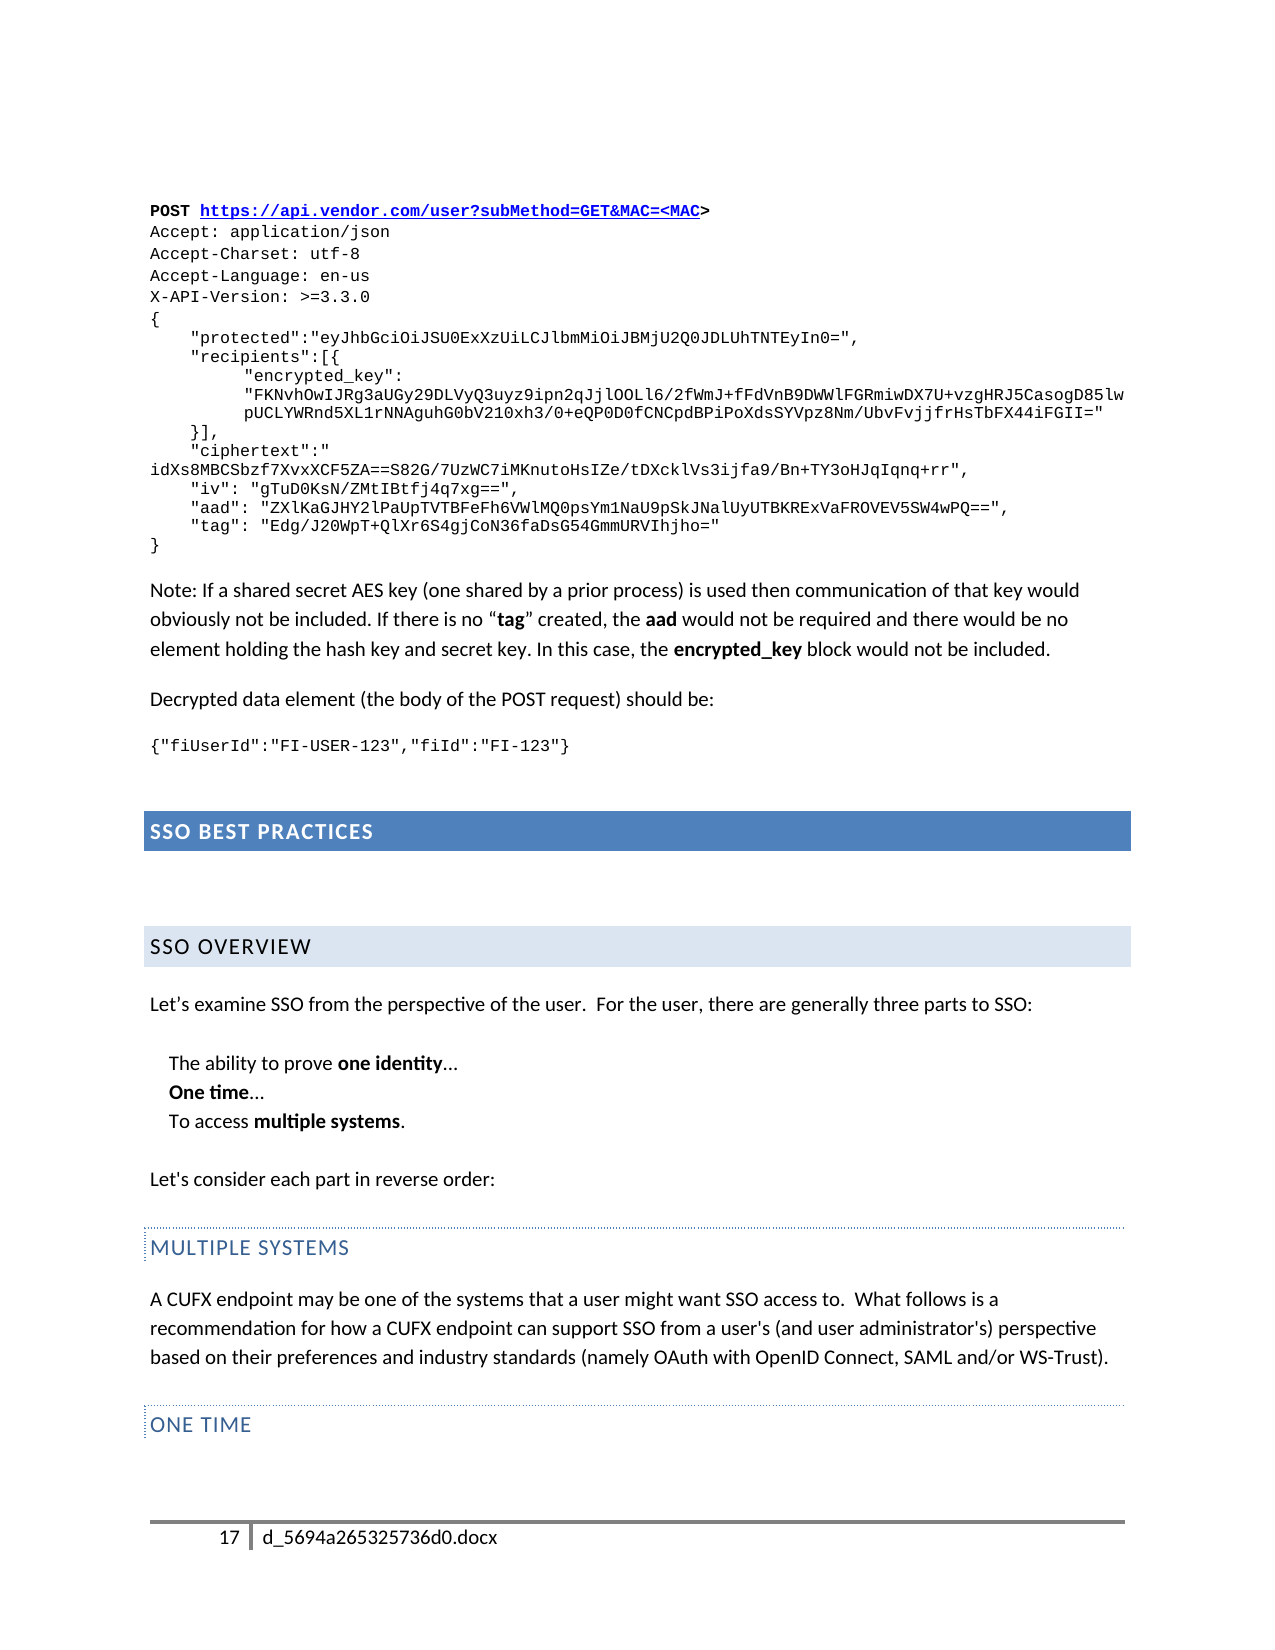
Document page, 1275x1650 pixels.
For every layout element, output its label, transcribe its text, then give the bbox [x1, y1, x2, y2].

text "iv": "gTuD0KsN/ZMtIBtfj4q7xg==", [150, 480, 1125, 499]
text X-API-Version: >=3.3.0 [150, 289, 1125, 308]
text A CUFX endpoint may be one of the systems that a user might want SSO access to. What follows is a recommendation for how a CUFX endpoint can support SSO from a user's (and user administrator's) perspective based on their preferences and industry standards (namely OAuth with OpenID Connect, SAML and/or WS-Trust). [150, 1286, 1125, 1369]
text Decrypted data element (the body of the POST request) should be: [150, 687, 1125, 712]
text "recipients":[{ [150, 348, 1125, 367]
text }], [150, 424, 1125, 443]
text {"fiUserId":"FI-USER-123","fiId":"FI-123"} [150, 737, 1125, 756]
subtitle SSO Best Practices [150, 817, 1125, 845]
subtitle SSO Overview [150, 932, 1125, 960]
text } [150, 537, 1125, 556]
text Accept-Language: en-us [150, 267, 1125, 286]
text Accept-Charset: utf-8 [150, 246, 1125, 264]
text Let’s examine SSO from the perspective of the user. For the user, there are generally three parts to SSO: The ability to prove one identity... One time... To access multiple systems. Let's consider each part in reverse order: [150, 992, 1125, 1192]
text Note: If a shared secret AES key (one shared by a prior process) is used then communication of that key would obviously not be included. If there is no “tag” created, the aad would not be required and there would be no element holding the hash key and secret key. In this case, the encrypted_key block would not be included. [150, 577, 1125, 661]
text Accept: application/json [150, 224, 1125, 243]
text "aad": "ZXlKaGJHY2lPaUpTVTBFeFh6VWlMQ0psYm1NaU9pSkJNalUyUTBKRExVaFROVEV5SW4wPQ==", "tag": "Edg/J20WpT+QlXr6S4gjCoN36faDsG54GmmURVIhjho=" [150, 499, 1125, 537]
subtitle One Time [144, 1404, 1125, 1438]
text "protected":"eyJhbGciOiJSU0ExXzUiLCJlbmMiOiJBMjU2Q0JDLUhTNTEyIn0=", [150, 329, 1125, 348]
text { [150, 311, 1125, 329]
text POST https://api.vendor.com/user?subMethod=GET&MAC=<MAC> [150, 202, 1125, 221]
text "ciphertext":" idXs8MBCSbzf7XvxXCF5ZA==S82G/7UzWC7iMKnutoHsIZe/tDXcklVs3ijfa9/Bn+TY3oHJqIqnq+rr", [150, 443, 1125, 480]
text "encrypted_key":"FKNvhOwIJRg3aUGy29DLVyQ3uyz9ipn2qJjlOOLl6/2fWmJ+fFdVnB9DWWlFGRmiwDX7U+vzgHRJ5CasogD85lwpUCLYWRnd5XL1rNNAguhG0bV210xh3/0+eQP0D0fCNCpdBPiPoXdsSYVpz8Nm/UbvFvjjfrHsTbFX44iFGII=" [244, 367, 1125, 424]
subtitle Multiple Systems [144, 1227, 1125, 1261]
